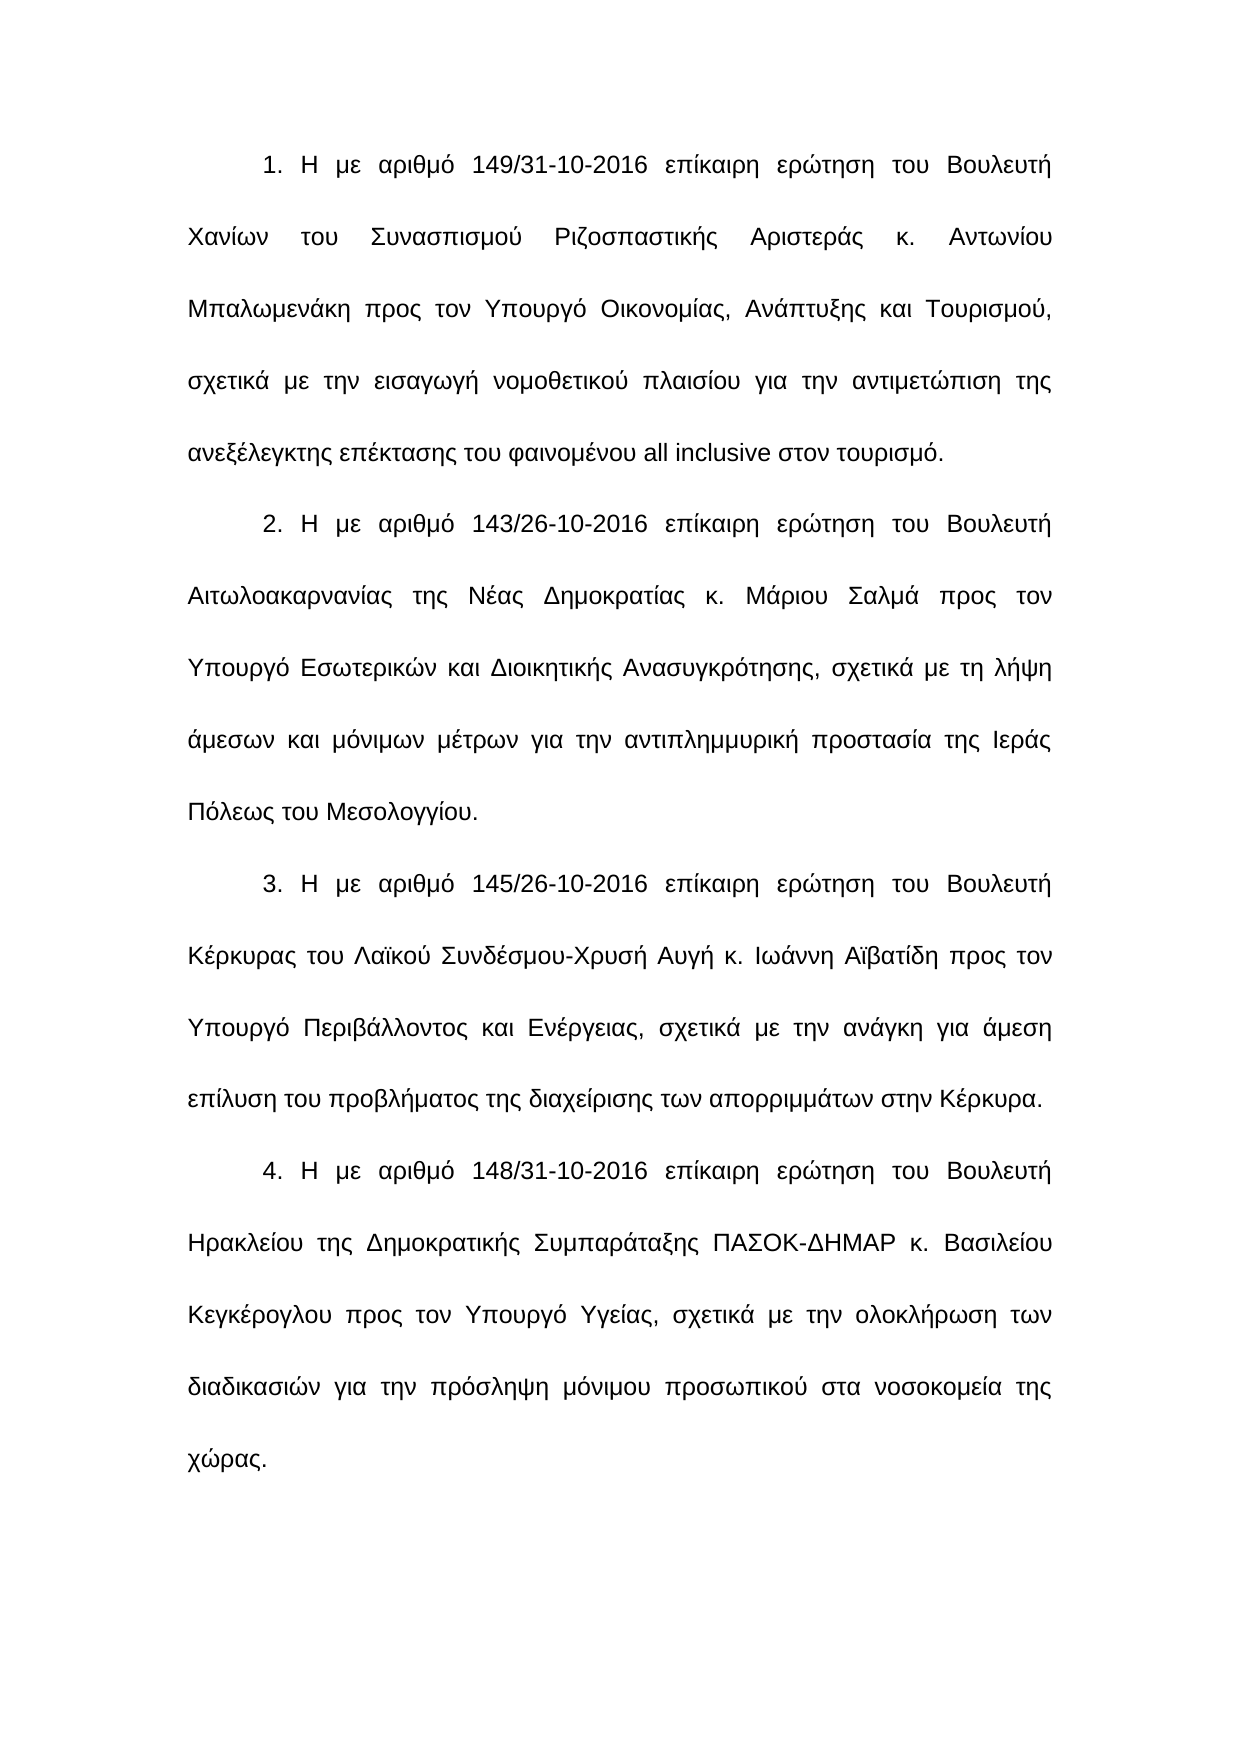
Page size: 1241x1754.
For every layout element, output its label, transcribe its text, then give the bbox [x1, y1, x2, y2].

text 1. Η με αριθμό 149/31-10-2016 επίκαιρη ερώτηση του Βουλευτή Χανίων του Συνασπισμού Ριζοσπαστικής Αριστεράς κ. Αντωνίου Μπαλωμενάκη προς τον Υπουργό Οικονομίας, Ανάπτυξης και Τουρισμού, σχετικά με την εισαγωγή νομοθετικού πλαισίου για την αντιμετώπιση της ανεξέλεγκτης επέκτασης του φαινομένου all inclusive στον τουρισμό. [187, 150, 1053, 466]
text 4. Η με αριθμό 148/31-10-2016 επίκαιρη ερώτηση του Βουλευτή Ηρακλείου της Δημοκρατικής Συμπαράταξης ΠΑΣΟΚ-ΔΗΜΑΡ κ. Βασιλείου Κεγκέρογλου προς τον Υπουργό Υγείας, σχετικά με την ολοκλήρωση των διαδικασιών για την πρόσληψη μόνιμου προσωπικού στα νοσοκομεία της χώρας. [187, 1156, 1053, 1472]
text 2. Η με αριθμό 143/26-10-2016 επίκαιρη ερώτηση του Βουλευτή Αιτωλοακαρνανίας της Νέας Δημοκρατίας κ. Μάριου Σαλμά προς τον Υπουργό Εσωτερικών και Διοικητικής Ανασυγκρότησης, σχετικά με τη λήψη άμεσων και μόνιμων μέτρων για την αντιπλημμυρική προστασία της Ιεράς Πόλεως του Μεσολογγίου. [187, 509, 1053, 826]
text 3. Η με αριθμό 145/26-10-2016 επίκαιρη ερώτηση του Βουλευτή Κέρκυρας του Λαϊκού Συνδέσμου-Χρυσή Αυγή κ. Ιωάννη Αϊβατίδη προς τον Υπουργό Περιβάλλοντος και Ενέργειας, σχετικά με την ανάγκη για άμεση επίλυση του προβλήματος της διαχείρισης των απορριμμάτων στην Κέρκυρα. [187, 869, 1053, 1113]
